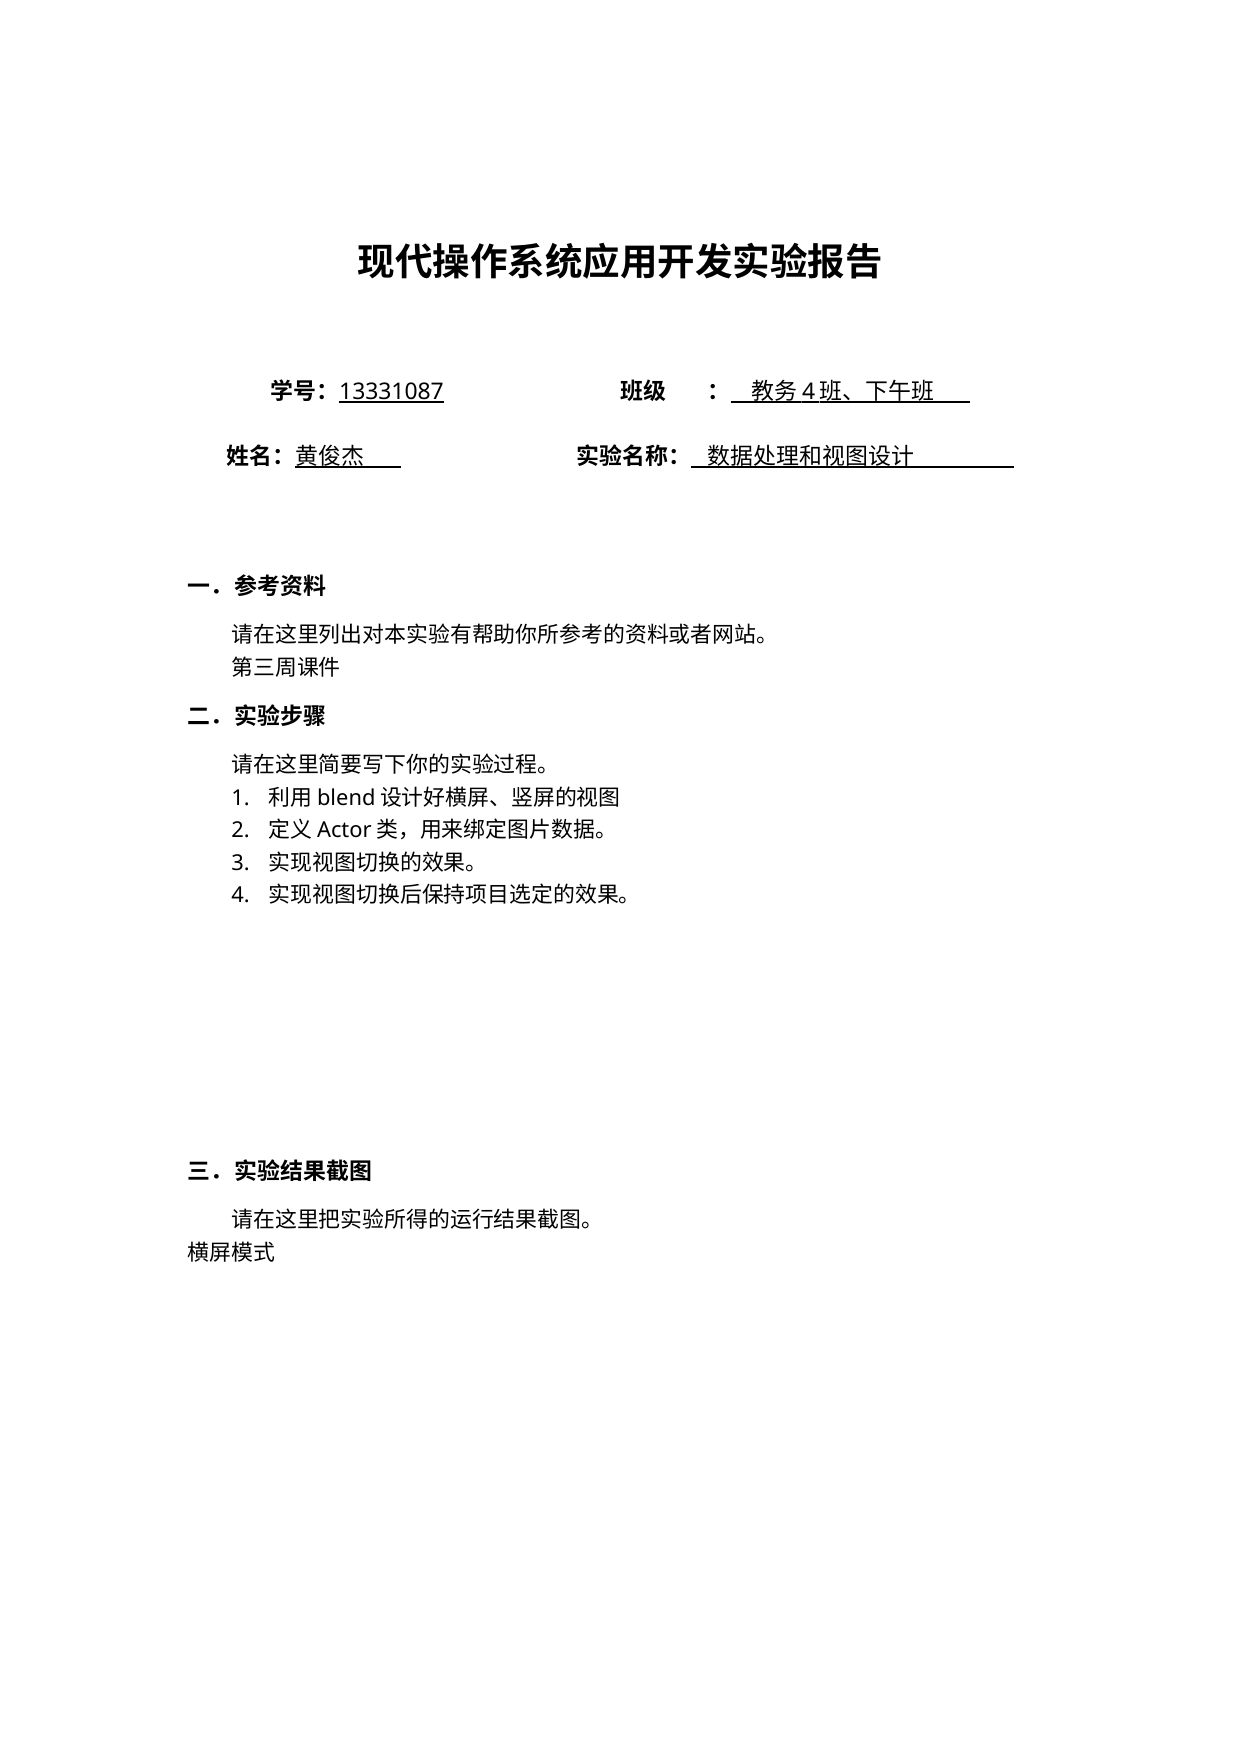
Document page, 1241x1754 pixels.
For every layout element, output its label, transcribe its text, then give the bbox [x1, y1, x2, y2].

list 定义Actor类，用来绑定图片数据。 [231, 812, 1053, 844]
list 实验步骤 [187, 682, 1053, 747]
list 利用blend设计好横屏、竖屏的视图 [231, 779, 1053, 812]
text 请在这里简要写下你的实验过程。 [231, 747, 1053, 779]
text 请在这里列出对本实验有帮助你所参考的资料或者网站。 [187, 617, 1053, 649]
list 实现视图切换后保持项目选定的效果。 [231, 877, 1053, 909]
text 姓名：黄俊杰 实验名称： 数据处理和视图设计 [187, 422, 1053, 487]
text 现代操作系统应用开发实验报告 [187, 227, 1053, 292]
text 第三周课件 [187, 649, 1053, 682]
text 请在这里把实验所得的运行结果截图。 [231, 1202, 1053, 1234]
text 学号：13331087 班级 ： 教务4班、下午班 [187, 357, 1053, 422]
list 参考资料 [187, 552, 1053, 617]
list 实现视图切换的效果。 [231, 844, 1053, 877]
text 横屏模式 [187, 1234, 1053, 1267]
list 实验结果截图 [187, 1137, 1053, 1202]
